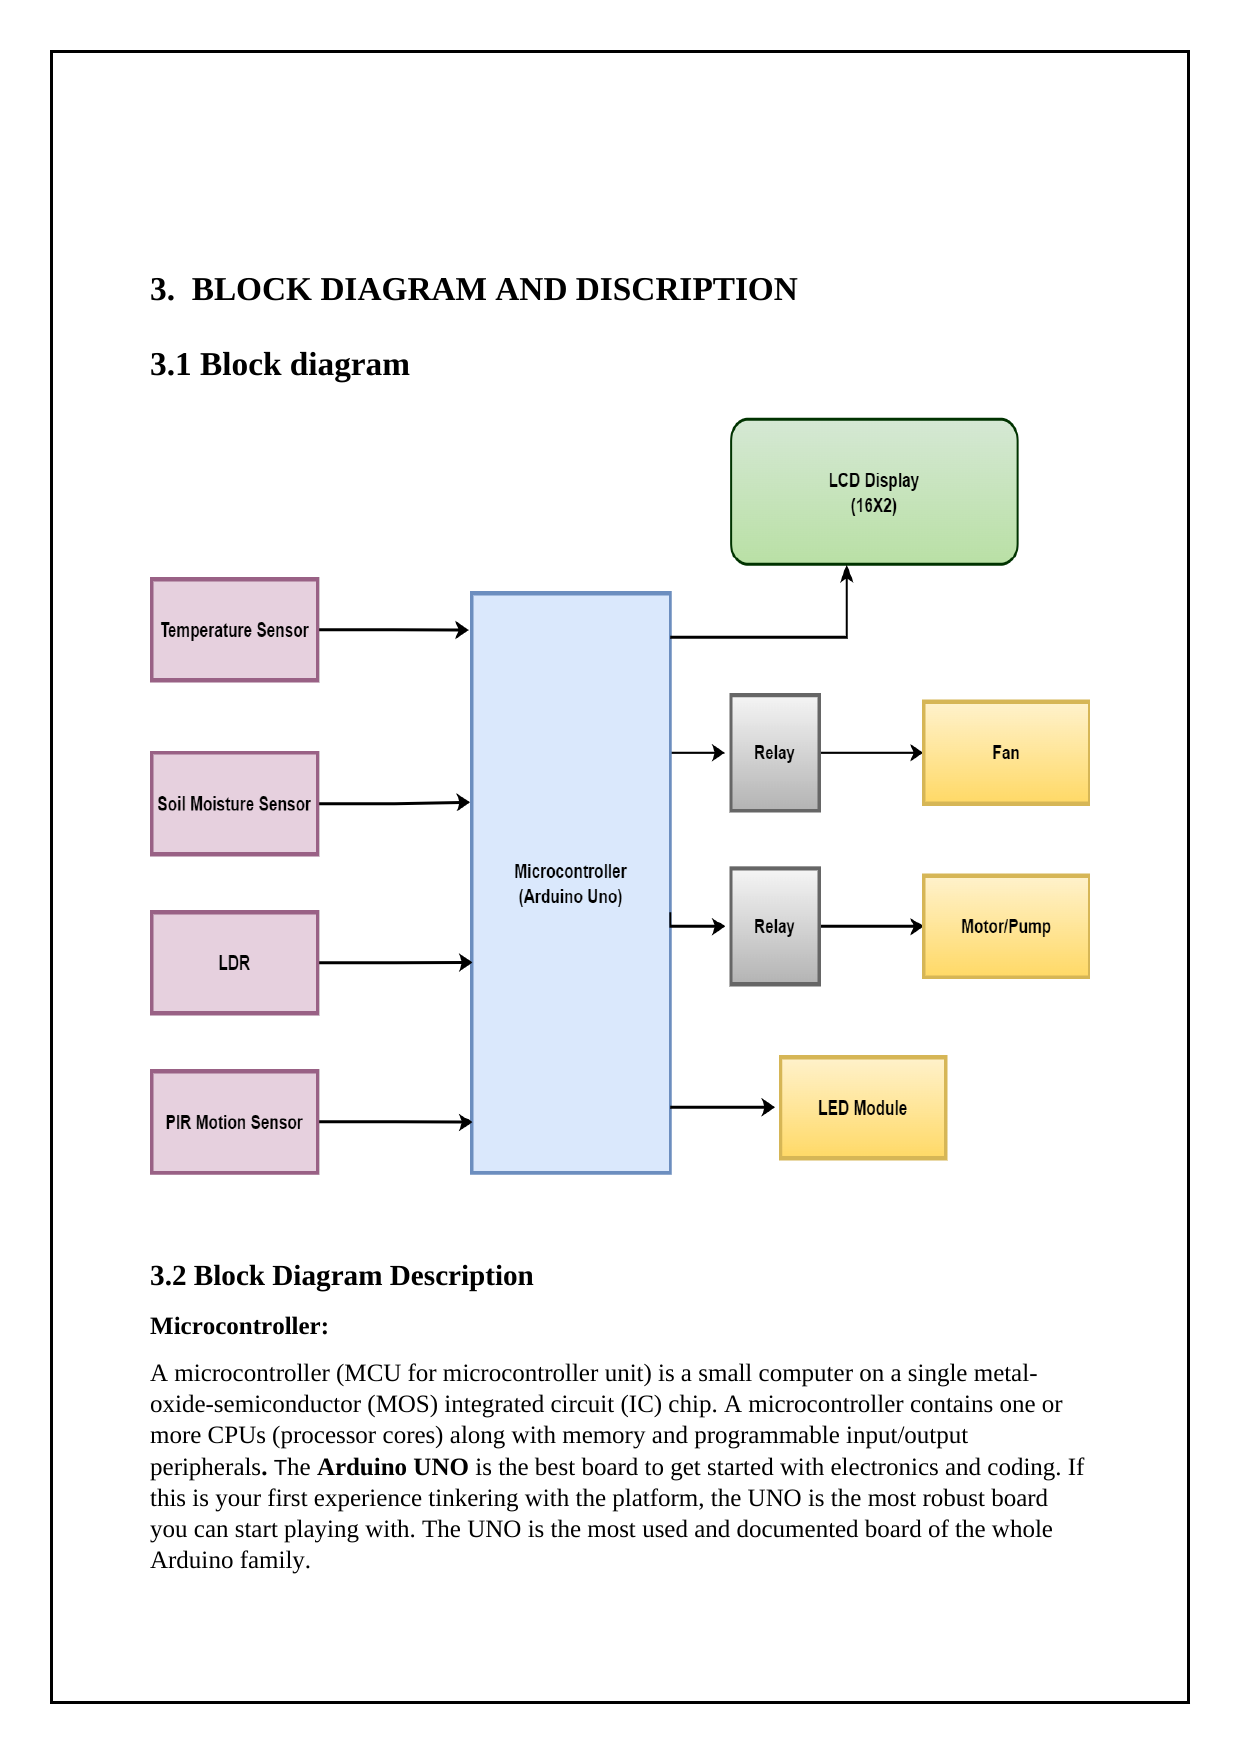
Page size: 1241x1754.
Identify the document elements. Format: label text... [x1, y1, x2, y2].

picture [150, 417, 1090, 1175]
text A microcontroller (MCU for microcontroller unit) is a small computer on a single metal-oxide-semiconductor (MOS) integrated circuit (IC) chip. A microcontroller contains one or more CPUs (processor cores) along with memory and programmable input/output peripherals. The Arduino UNO is the best board to get started with electronics and coding. If this is your first experience tinkering with the platform, the UNO is the most robust board you can start playing with. The UNO is the most used and documented board of the whole Arduino family. [150, 1358, 1090, 1573]
text 3.2 Block Diagram Description [150, 1258, 1090, 1291]
text Microcontroller: [150, 1311, 1090, 1339]
text 3.1 Block diagram [150, 344, 1090, 382]
text 3. BLOCK DIAGRAM AND DISCRIPTION [150, 269, 1090, 308]
